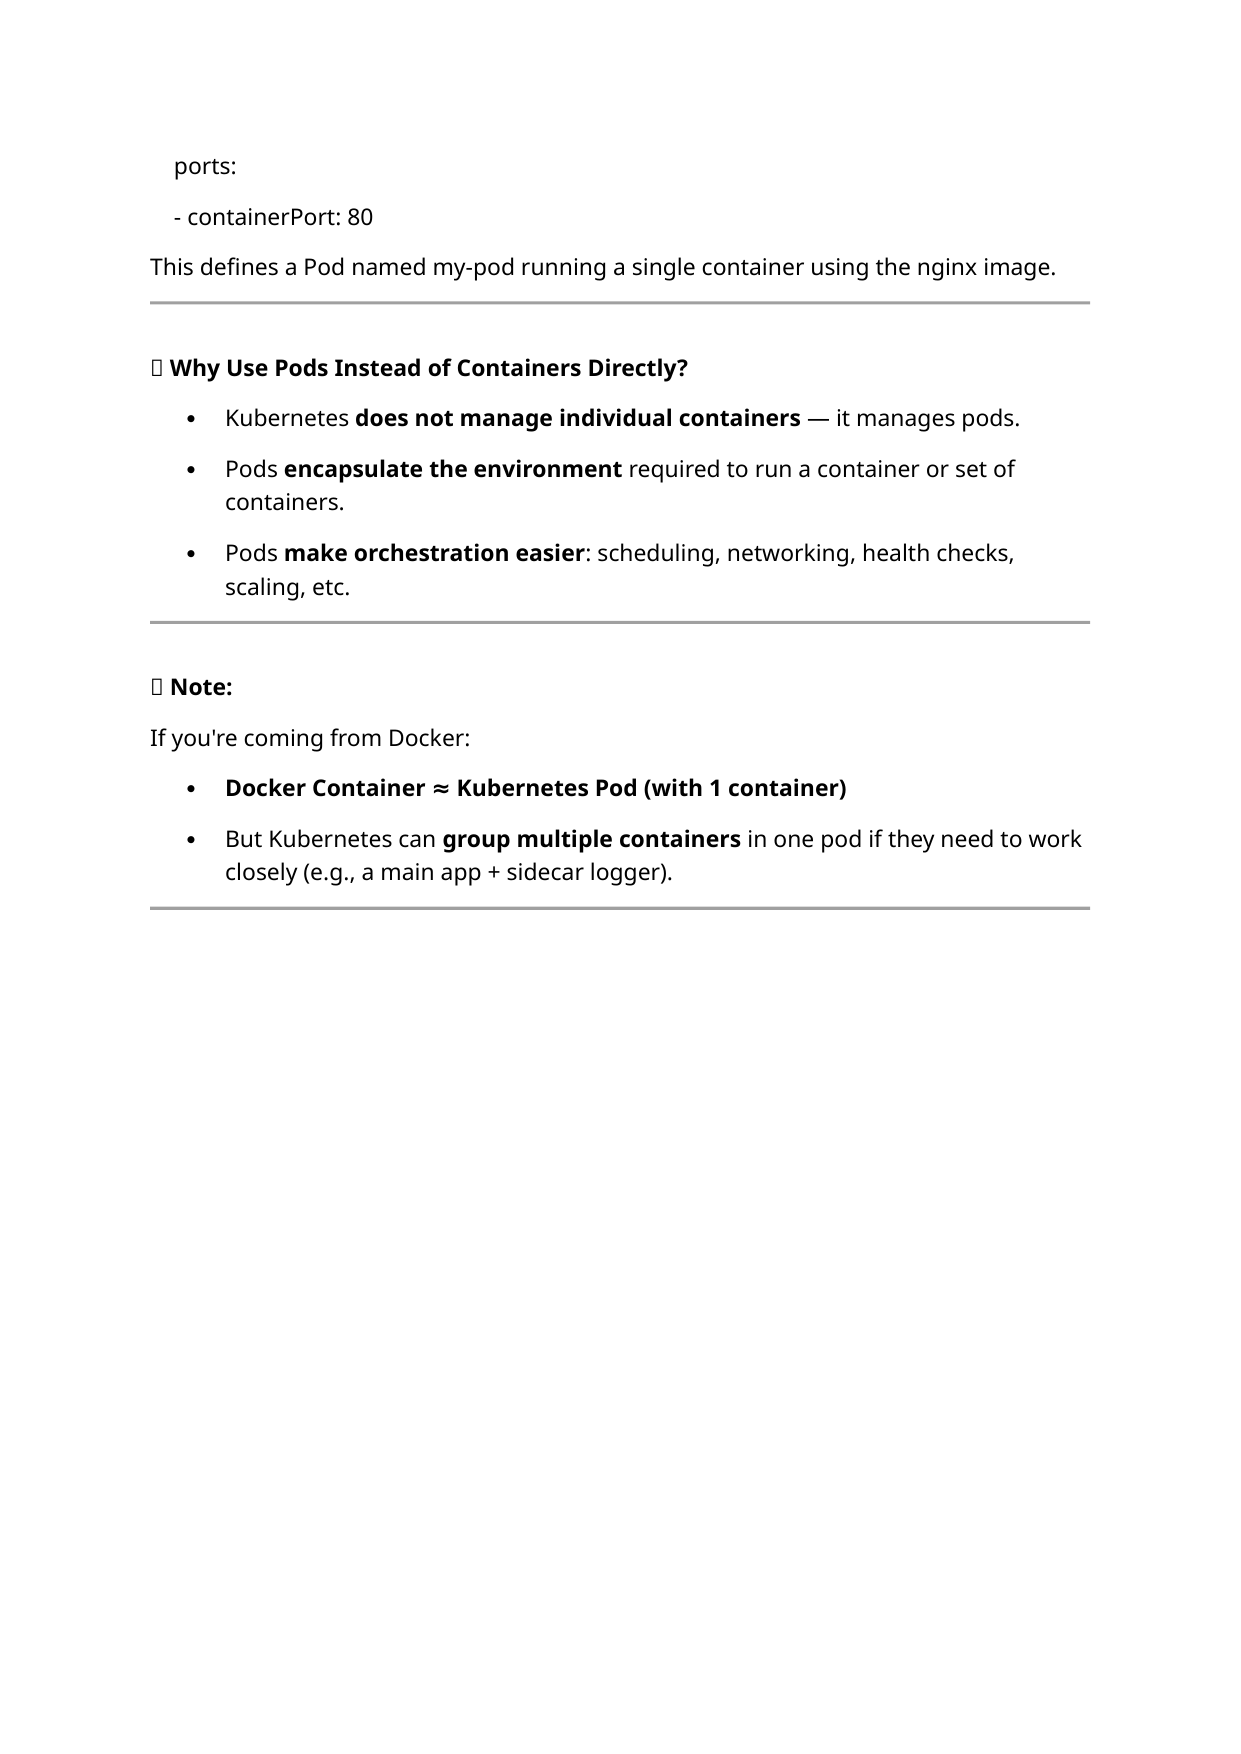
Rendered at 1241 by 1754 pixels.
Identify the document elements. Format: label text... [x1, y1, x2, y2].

list Kubernetes does not manage individual containers — it manages pods. [187, 402, 1090, 433]
text - containerPort: 80 [150, 200, 1090, 232]
list Pods encapsulate the environment required to run a container or set of containers. [187, 452, 1090, 517]
text 🚨 Note: [150, 671, 1090, 702]
list Docker Container ≈ Kubernetes Pod (with 1 container) [187, 772, 1090, 803]
list Pods make orchestration easier: scheduling, networking, health checks, scaling, etc. [187, 537, 1090, 602]
text This defines a Pod named my-pod running a single container using the nginx image. [150, 251, 1090, 282]
text 🎯 Why Use Pods Instead of Containers Directly? [150, 352, 1090, 383]
list But Kubernetes can group multiple containers in one pod if they need to work closely (e.g., a main app + sidecar logger). [187, 822, 1090, 887]
text If you're coming from Docker: [150, 722, 1090, 753]
text ports: [150, 150, 1090, 181]
